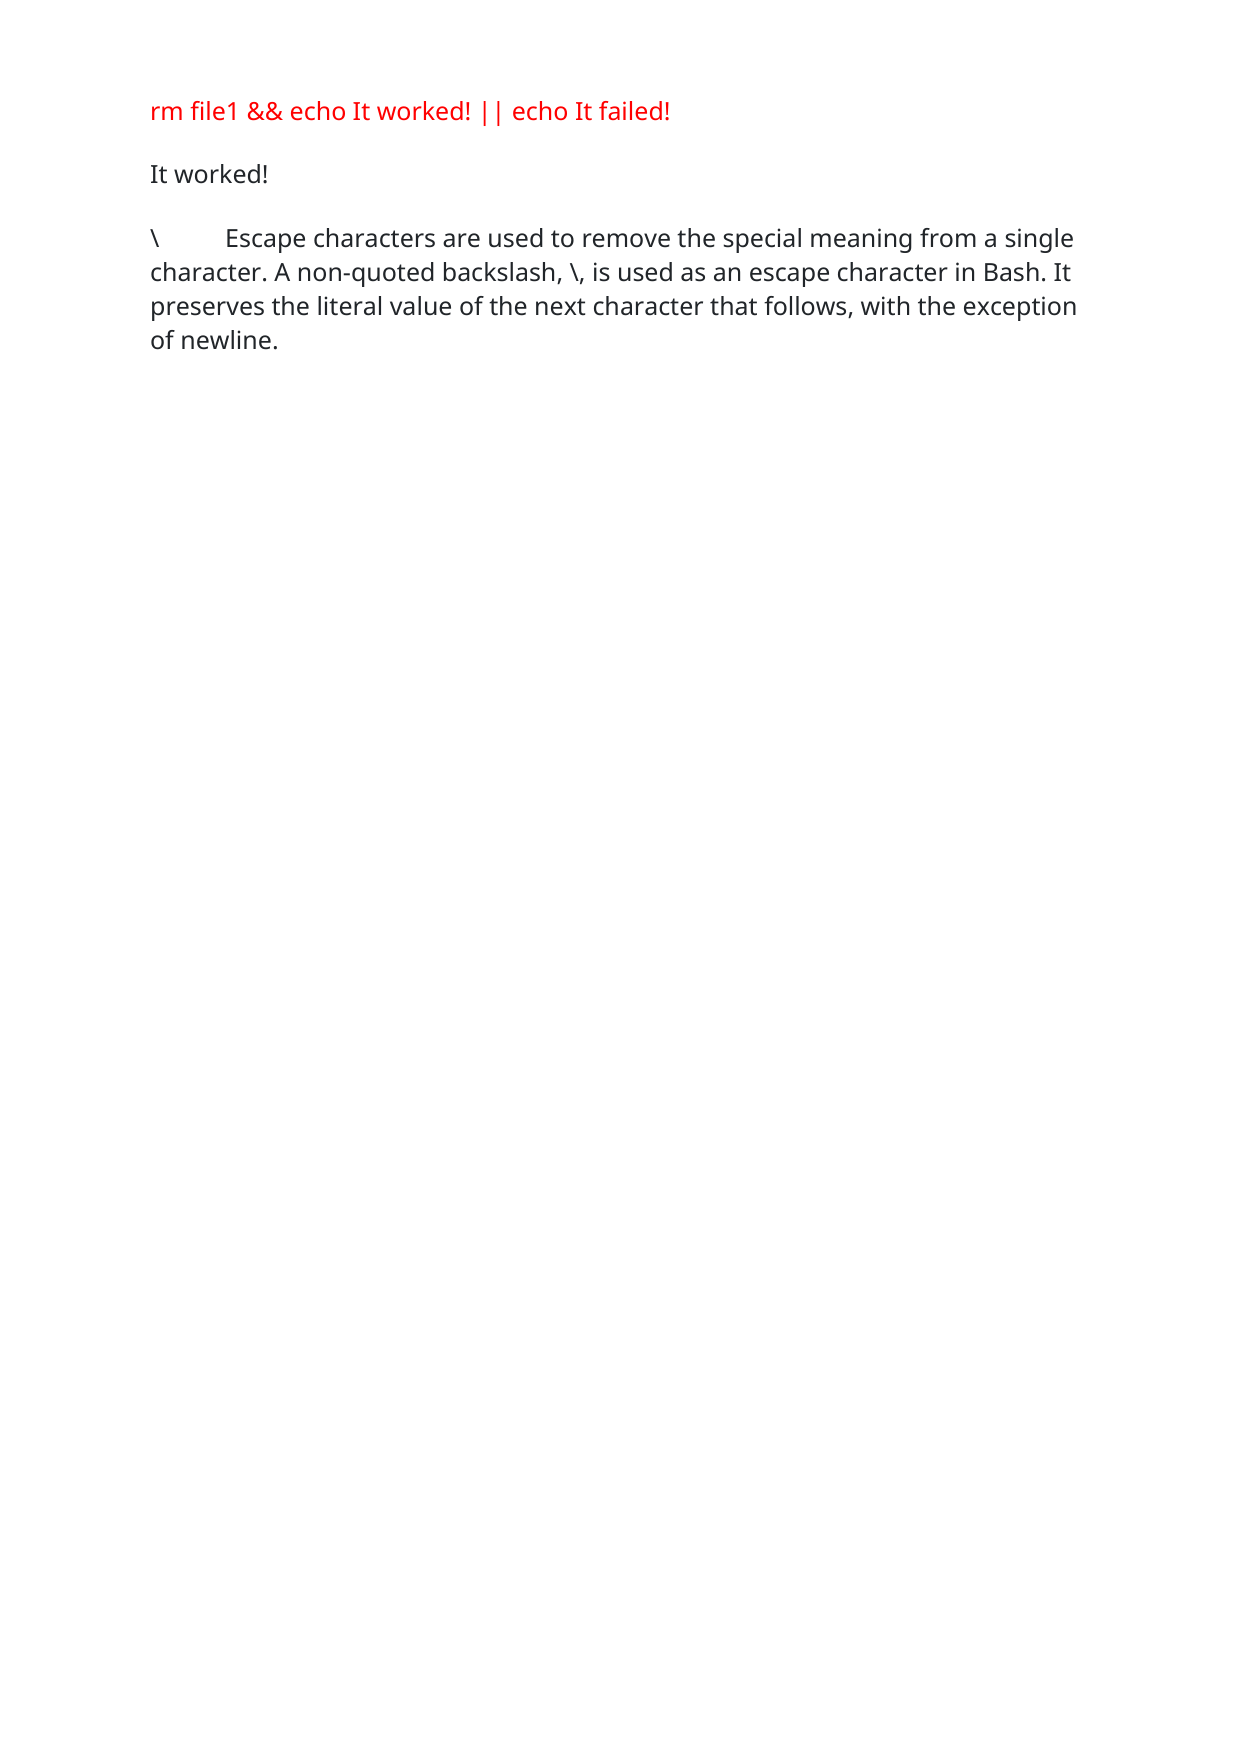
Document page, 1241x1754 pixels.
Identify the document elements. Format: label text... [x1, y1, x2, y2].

subtitle It worked! [150, 157, 1090, 191]
subtitle rm file1 && echo It worked! || echo It failed! [150, 94, 1090, 128]
subtitle \ Escape characters are used to remove the special meaning from a single character. A non-quoted backslash, \, is used as an escape character in Bash. It preserves the literal value of the next character that follows, with the exception of newline. [150, 220, 1090, 356]
